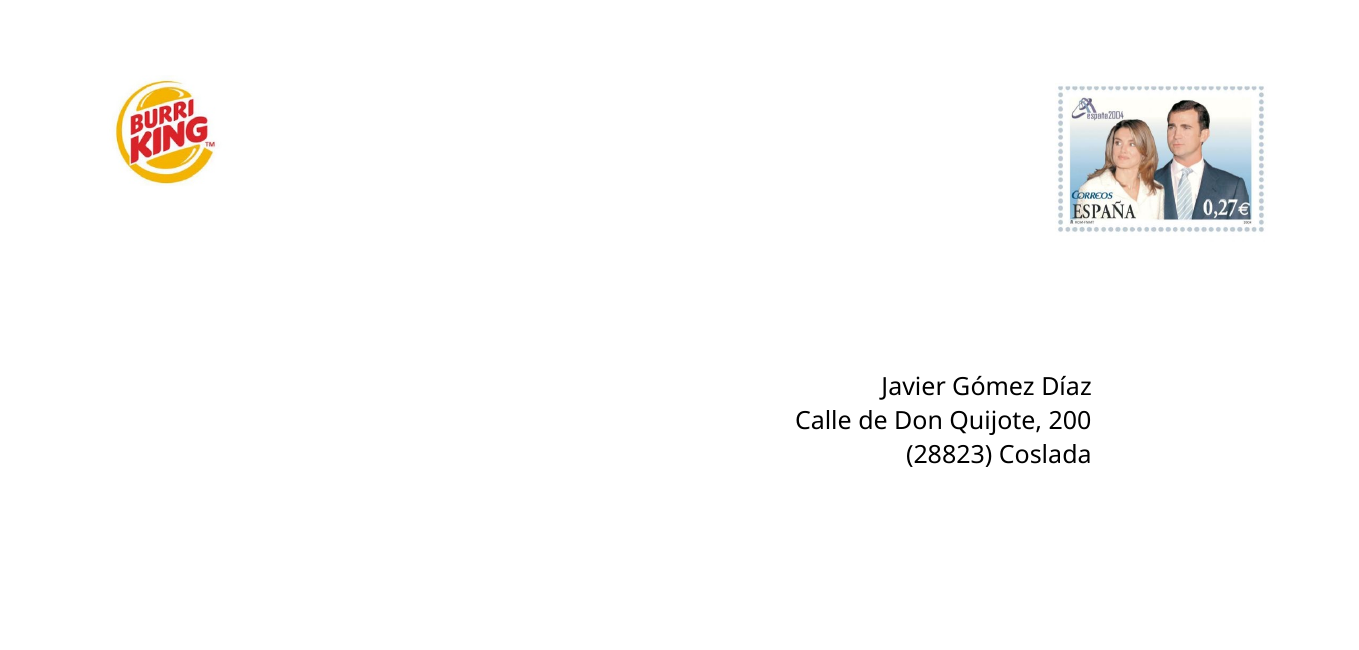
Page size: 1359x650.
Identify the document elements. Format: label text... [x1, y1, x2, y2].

picture [75, 75, 258, 190]
picture [1038, 75, 1284, 242]
text (28823) Coslada [567, 436, 1092, 471]
text Calle de Don Quijote, 200 [567, 402, 1092, 436]
text Javier Gómez Díaz [567, 368, 1092, 402]
